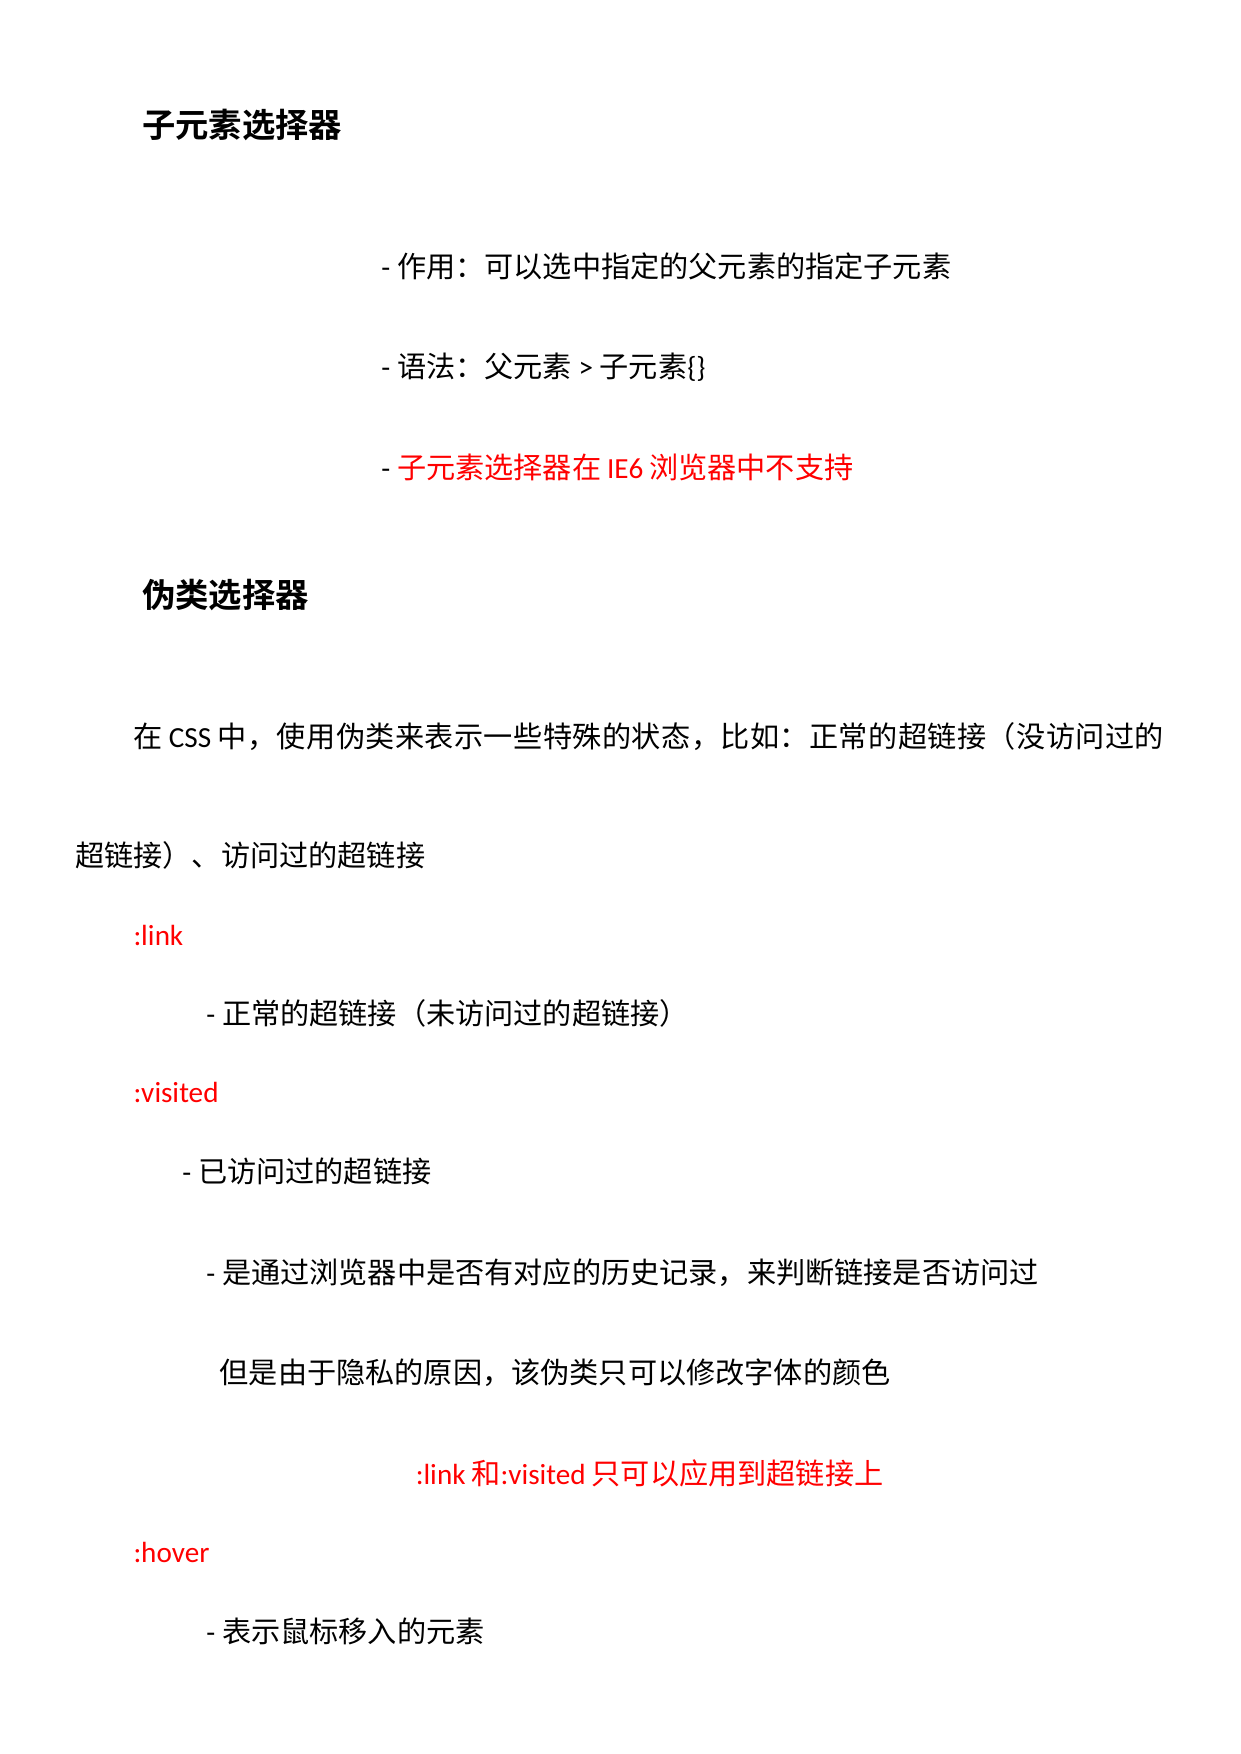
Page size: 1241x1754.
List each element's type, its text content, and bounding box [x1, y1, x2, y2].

text :link [75, 914, 1165, 954]
text :hover [75, 1532, 1165, 1572]
subtitle 子元素选择器 [75, 83, 1165, 163]
text - 正常的超链接（未访问过的超链接） [75, 972, 1165, 1051]
text :link和:visited只可以应用到超链接上 [75, 1432, 1165, 1511]
subtitle 伪类选择器 [75, 553, 1165, 633]
text - 是通过浏览器中是否有对应的历史记录，来判断链接是否访问过 [75, 1231, 1165, 1310]
text - 子元素选择器在IE6浏览器中不支持 [75, 426, 1165, 505]
text 但是由于隐私的原因，该伪类只可以修改字体的颜色 [75, 1331, 1165, 1411]
text - 表示鼠标移入的元素 [75, 1590, 1165, 1669]
text 在CSS中，使用伪类来表示一些特殊的状态，比如：正常的超链接（没访问过的超链接）、访问过的超链接 [75, 695, 1165, 893]
text - 语法：父元素 > 子元素{} [75, 325, 1165, 405]
text - 已访问过的超链接 [75, 1130, 1165, 1209]
text :visited [75, 1073, 1165, 1112]
text - 作用：可以选中指定的父元素的指定子元素 [75, 225, 1165, 304]
